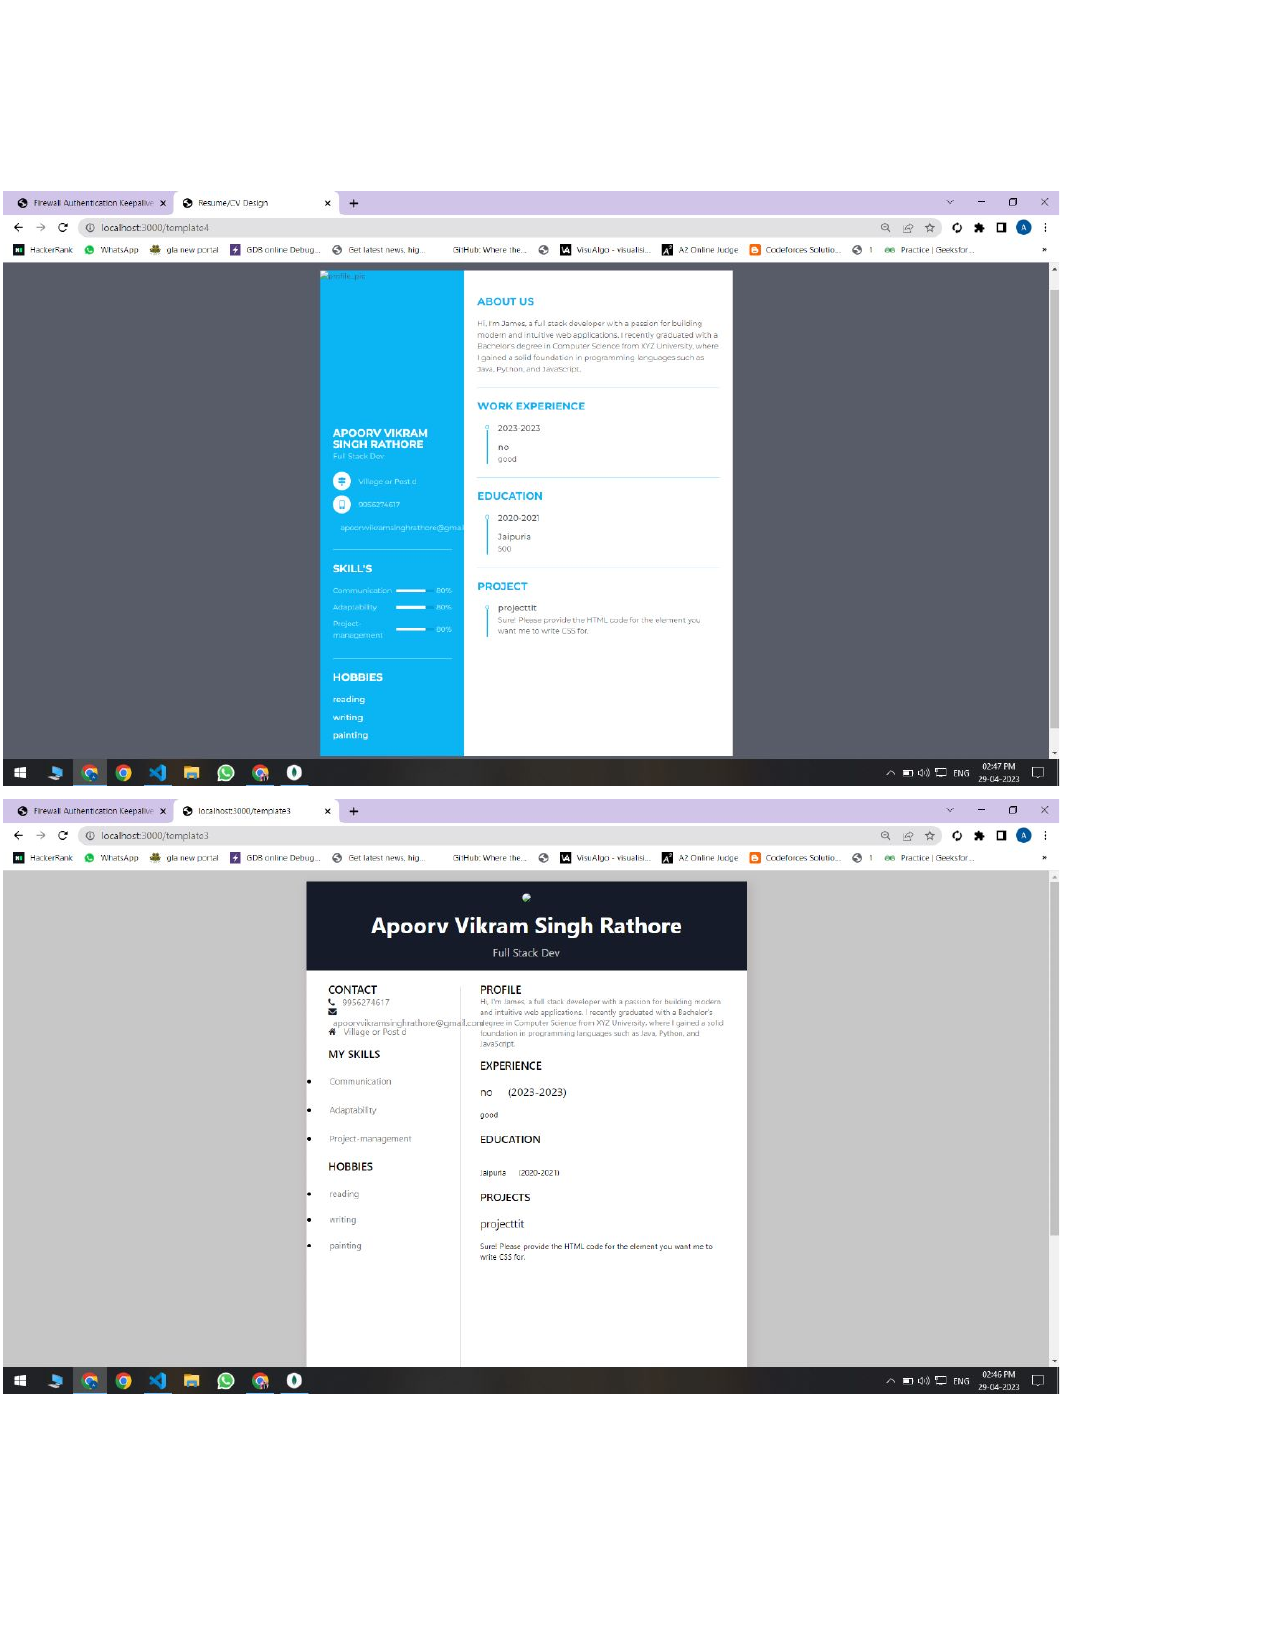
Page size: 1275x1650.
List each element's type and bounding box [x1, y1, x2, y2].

picture [3, 799, 1060, 1394]
picture [3, 191, 1060, 786]
